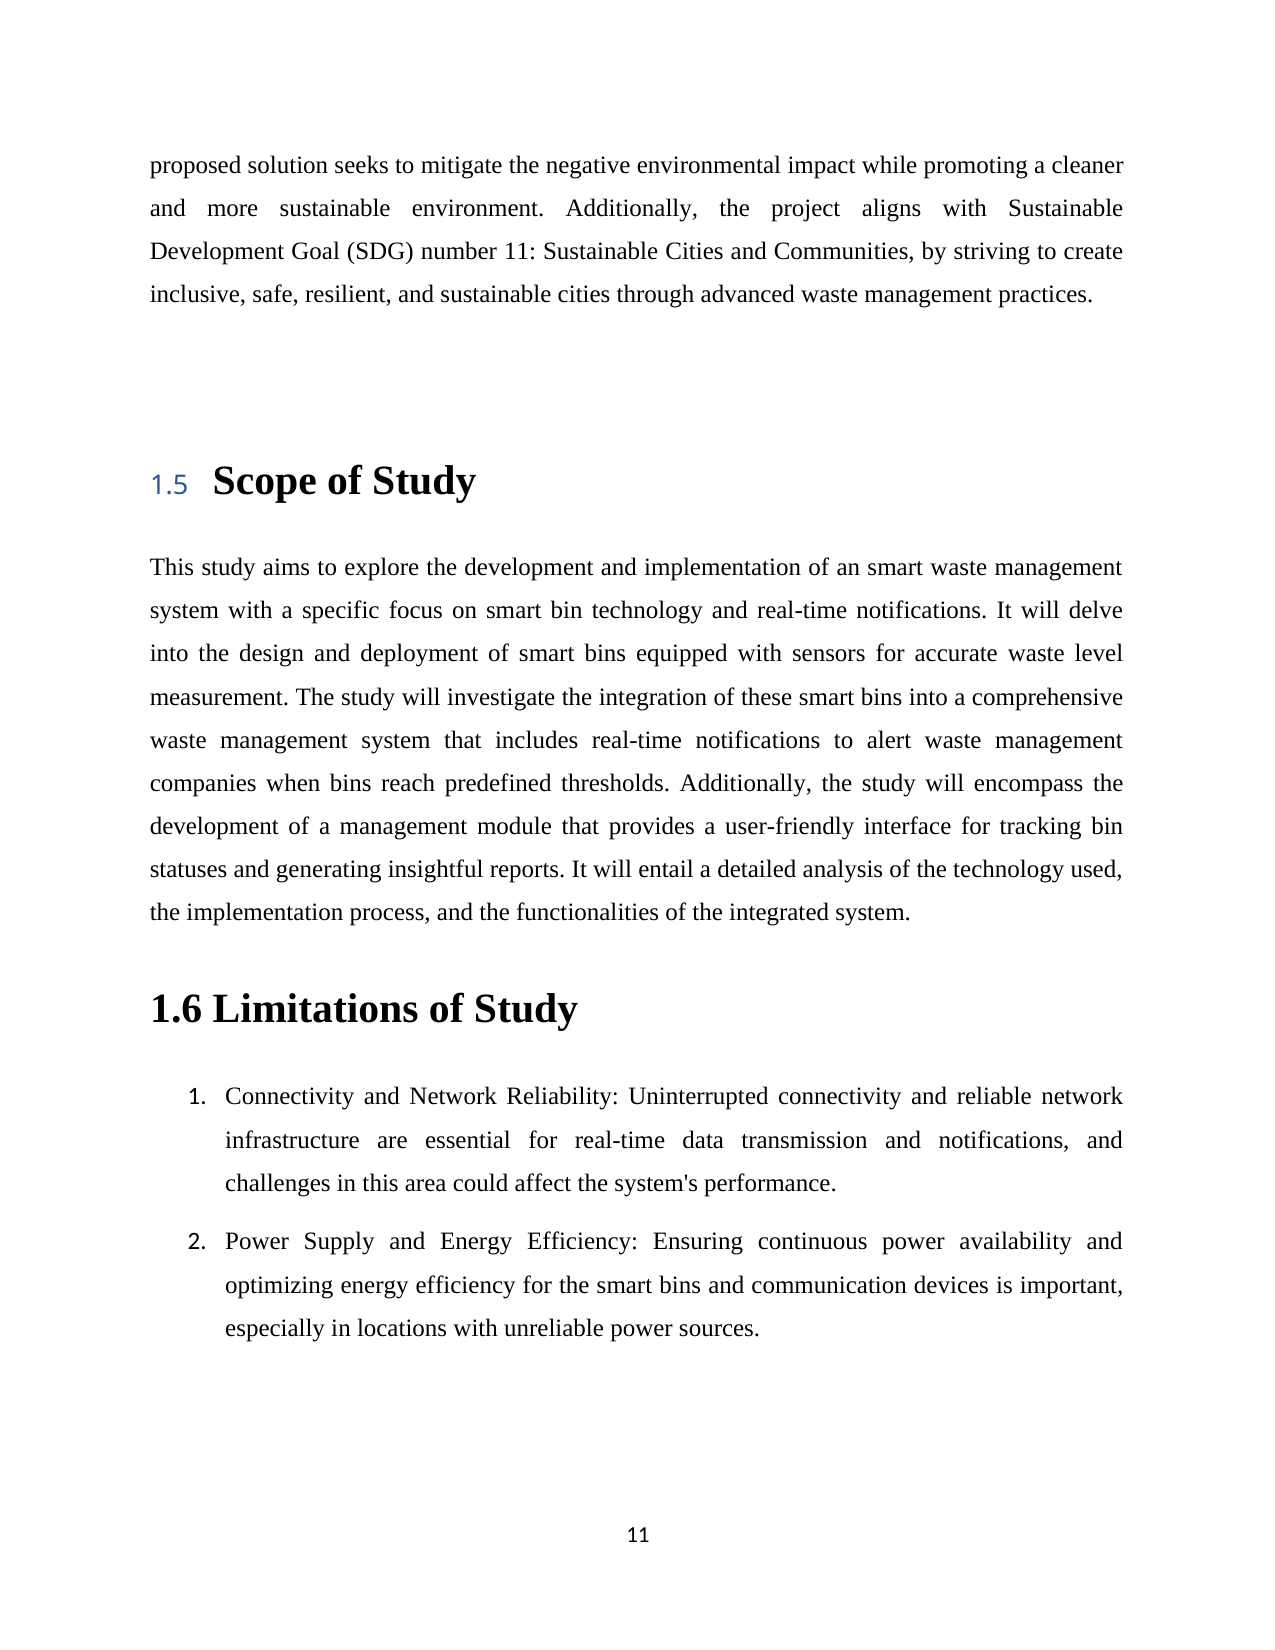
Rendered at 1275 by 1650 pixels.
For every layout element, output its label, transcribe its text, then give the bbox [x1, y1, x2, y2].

subtitle 1.6 Limitations of Study [150, 983, 1125, 1031]
subtitle Scope of Study [150, 456, 1125, 503]
text This study aims to explore the development and implementation of an smart waste management system with a specific focus on smart bin technology and real-time notifications. It will delve into the design and deployment of smart bins equipped with sensors for accurate waste level measurement. The study will investigate the integration of these smart bins into a comprehensive waste management system that includes real-time notifications to alert waste management companies when bins reach predefined thresholds. Additionally, the study will encompass the development of a management module that provides a user-friendly interface for tracking bin statuses and generating insightful reports. It will entail a detailed analysis of the technology used, the implementation process, and the functionalities of the integrated system. [149, 552, 1124, 926]
